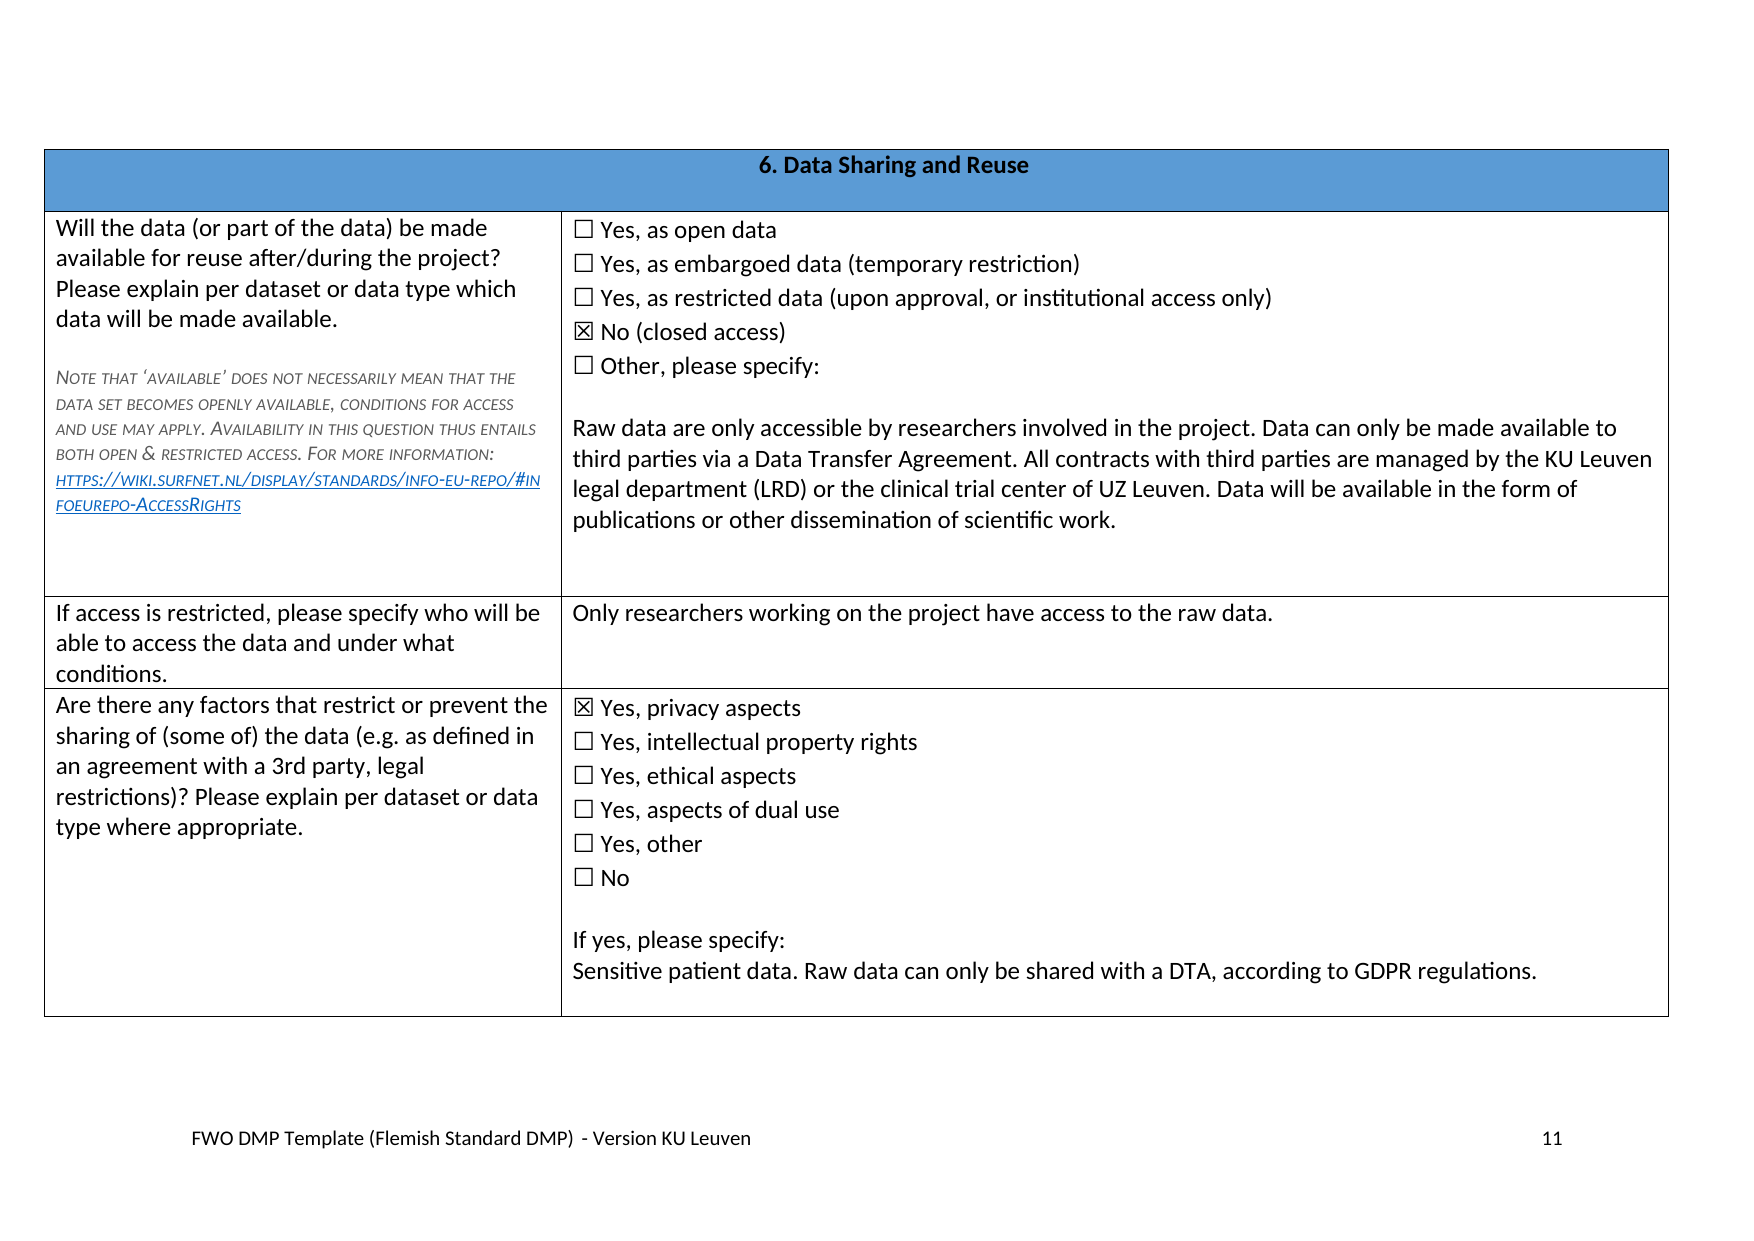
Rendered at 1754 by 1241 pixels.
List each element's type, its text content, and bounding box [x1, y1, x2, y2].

table_header 6. Data Sharing and Reuse [45, 150, 1668, 211]
table_cell If access is restricted, please specify who will be able to access the data and under what conditions. [45, 597, 561, 688]
table_cell Will the data (or part of the data) be made available for reuse after/during the project? Please explain per dataset or data type which data will be made available. Note that ‘available’ does not necessarily mean that the data set becomes openly available, conditions for access and use may apply. Availability in this question thus entails both open & restricted access. For more information: https://wiki.surfnet.nl/display/standards/info-eu-repo/#infoeurepo-AccessRights [45, 212, 561, 596]
table_cell Yes, as open data Yes, as embargoed data (temporary restriction) Yes, as restricted data (upon approval, or institutional access only) No (closed access) Other, please specify: Raw data are only accessible by researchers involved in the project. Data can only be made available to third parties via a Data Transfer Agreement. All contracts with third parties are managed by the KU Leuven legal department (LRD) or the clinical trial center of UZ Leuven. Data will be available in the form of publications or other dissemination of scientific work. [562, 212, 1668, 596]
table_cell Yes, privacy aspects Yes, intellectual property rights Yes, ethical aspects Yes, aspects of dual use Yes, other No If yes, please specify: Sensitive patient data. Raw data can only be shared with a DTA, according to GDPR regulations. [562, 689, 1668, 1016]
table_cell Only researchers working on the project have access to the raw data. [562, 597, 1668, 688]
table_cell Are there any factors that restrict or prevent the sharing of (some of) the data (e.g. as defined in an agreement with a 3rd party, legal restrictions)? Please explain per dataset or data type where appropriate. [45, 689, 561, 1016]
